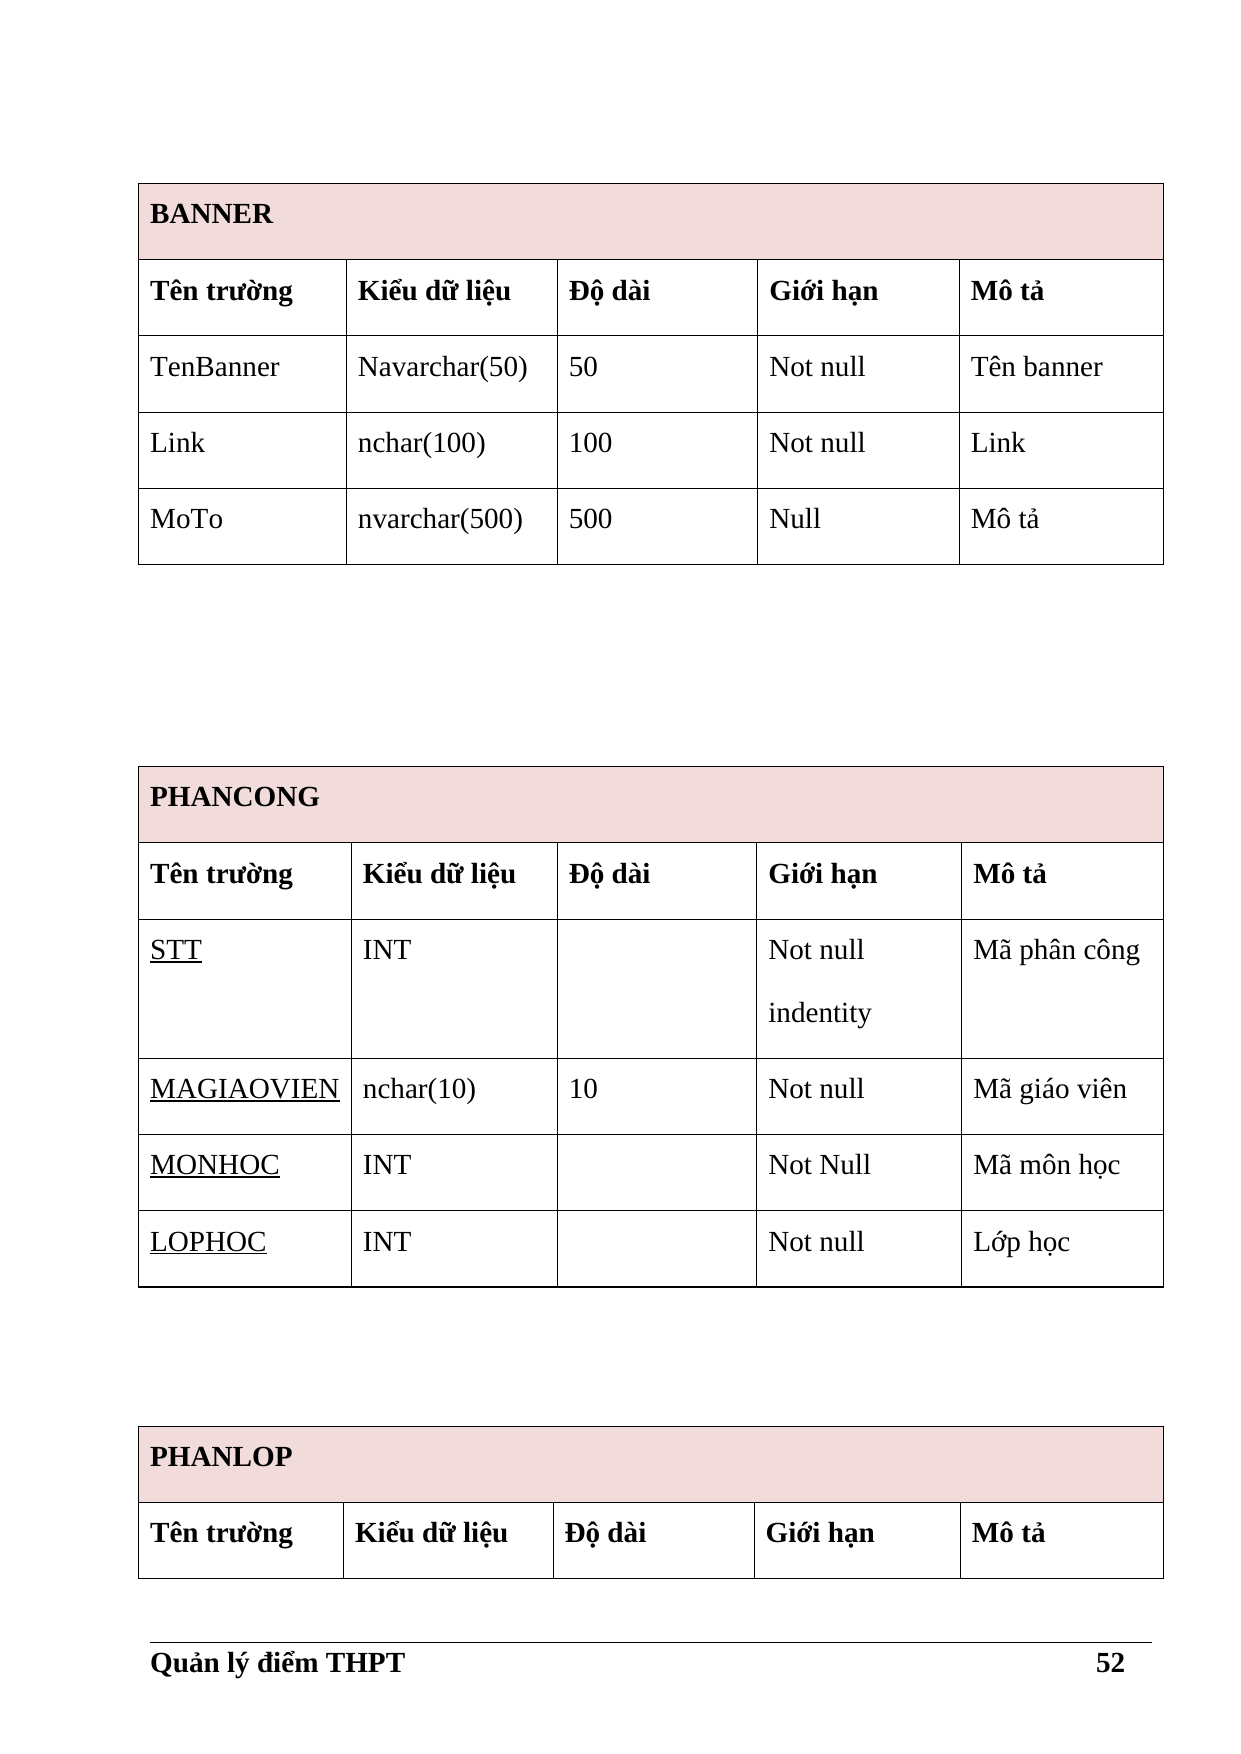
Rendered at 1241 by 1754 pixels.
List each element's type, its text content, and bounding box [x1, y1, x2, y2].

table_cell Lớp học [962, 1211, 1163, 1286]
table_cell Tên trường [139, 843, 351, 918]
table_cell 50 [558, 336, 757, 412]
table_cell nchar(10) [352, 1059, 557, 1134]
table_cell [558, 1211, 756, 1286]
table_cell Not null [757, 1059, 961, 1134]
table_cell INT [352, 1211, 557, 1286]
table_cell Tên trường [139, 260, 346, 335]
table_cell Not Null [757, 1135, 961, 1210]
table_cell Tên banner [960, 336, 1163, 412]
table_cell Navarchar(50) [347, 336, 557, 412]
table_cell LOPHOC [139, 1211, 351, 1286]
table_cell Tên trường [139, 1503, 343, 1578]
table_cell Mã môn học [962, 1135, 1163, 1210]
table_cell 100 [558, 413, 757, 488]
table_cell Giới hạn [755, 1503, 960, 1578]
table_header PHANCONG [139, 767, 1163, 842]
table_cell 10 [558, 1059, 756, 1134]
table_cell Not null [758, 336, 959, 412]
table_cell INT [352, 920, 557, 1058]
table_cell Giới hạn [757, 843, 961, 918]
table_cell MAGIAOVIEN [139, 1059, 351, 1134]
table_cell INT [352, 1135, 557, 1210]
table_cell Mô tả [961, 1503, 1163, 1578]
table_cell MoTo [139, 489, 346, 564]
table_header PHANLOP [139, 1427, 1163, 1502]
table_cell Độ dài [558, 260, 757, 335]
table_cell Độ dài [558, 843, 756, 918]
table_cell Độ dài [554, 1503, 754, 1578]
table_cell nvarchar(500) [347, 489, 557, 564]
table_cell Mô tả [960, 489, 1163, 564]
table_cell [558, 920, 756, 1058]
table_cell [558, 1135, 756, 1210]
table_cell Kiểu dữ liệu [352, 843, 557, 918]
table_cell 500 [558, 489, 757, 564]
table_cell TenBanner [139, 336, 346, 412]
table_cell Mã giáo viên [962, 1059, 1163, 1134]
table_cell nchar(100) [347, 413, 557, 488]
table_cell Link [139, 413, 346, 488]
table_cell Kiểu dữ liệu [344, 1503, 553, 1578]
table_cell Link [960, 413, 1163, 488]
table_cell Mô tả [962, 843, 1163, 918]
table_cell Not null indentity [757, 920, 961, 1058]
table_cell Mô tả [960, 260, 1163, 335]
table_cell Not null [758, 413, 959, 488]
table_cell Kiểu dữ liệu [347, 260, 557, 335]
table_cell STT [139, 920, 351, 1058]
table_cell Null [758, 489, 959, 564]
table_cell MONHOC [139, 1135, 351, 1210]
table_cell Giới hạn [758, 260, 959, 335]
table_header BANNER [139, 184, 1163, 259]
table_cell Mã phân công [962, 920, 1163, 1058]
table_cell Not null [757, 1211, 961, 1286]
